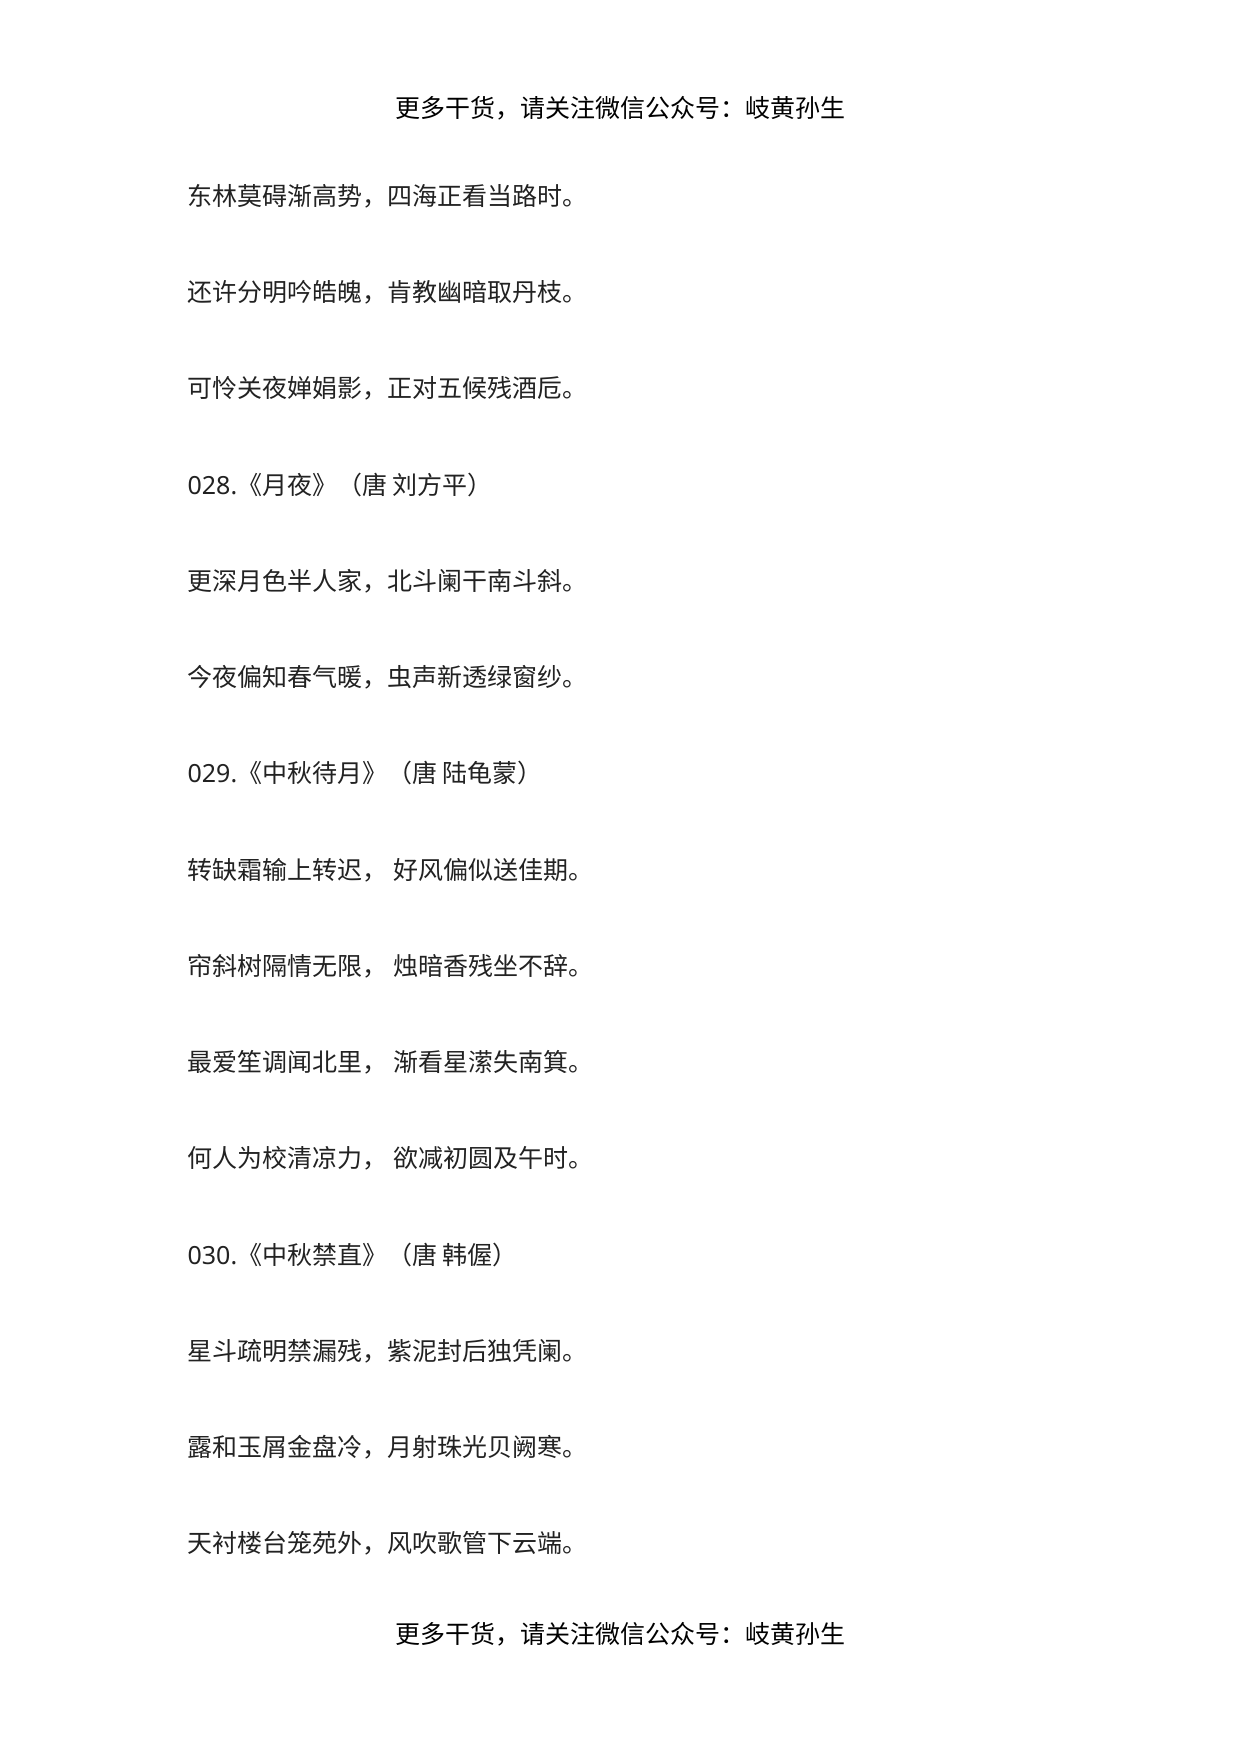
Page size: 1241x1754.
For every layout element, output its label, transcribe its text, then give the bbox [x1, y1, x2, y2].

text 星斗疏明禁漏残，紫泥封后独凭阑。 [187, 1317, 1053, 1382]
text 露和玉屑金盘冷，月射珠光贝阙寒。 [187, 1413, 1053, 1478]
text 天衬楼台笼苑外，风吹歌管下云端。 [187, 1509, 1053, 1574]
text 最爱笙调闻北里， 渐看星潆失南箕。 [187, 1028, 1053, 1093]
text 今夜偏知春气暖，虫声新透绿窗纱。 [187, 643, 1053, 708]
text 可怜关夜婵娟影，正对五候残酒卮。 [187, 354, 1053, 419]
text 029.《中秋待月》（唐 陆龟蒙） [187, 739, 1053, 804]
text 更深月色半人家，北斗阑干南斗斜。 [187, 547, 1053, 612]
text 转缺霜输上转迟， 好风偏似送佳期。 [187, 836, 1053, 901]
text 还许分明吟皓魄，肯教幽暗取丹枝。 [187, 258, 1053, 323]
text 028.《月夜》（唐 刘方平） [187, 451, 1053, 516]
text 030.《中秋禁直》（唐 韩偓） [187, 1221, 1053, 1286]
text 何人为校清凉力， 欲减初圆及午时。 [187, 1124, 1053, 1189]
text 帘斜树隔情无限， 烛暗香残坐不辞。 [187, 932, 1053, 997]
text 东林莫碍渐高势，四海正看当路时。 [187, 162, 1053, 227]
